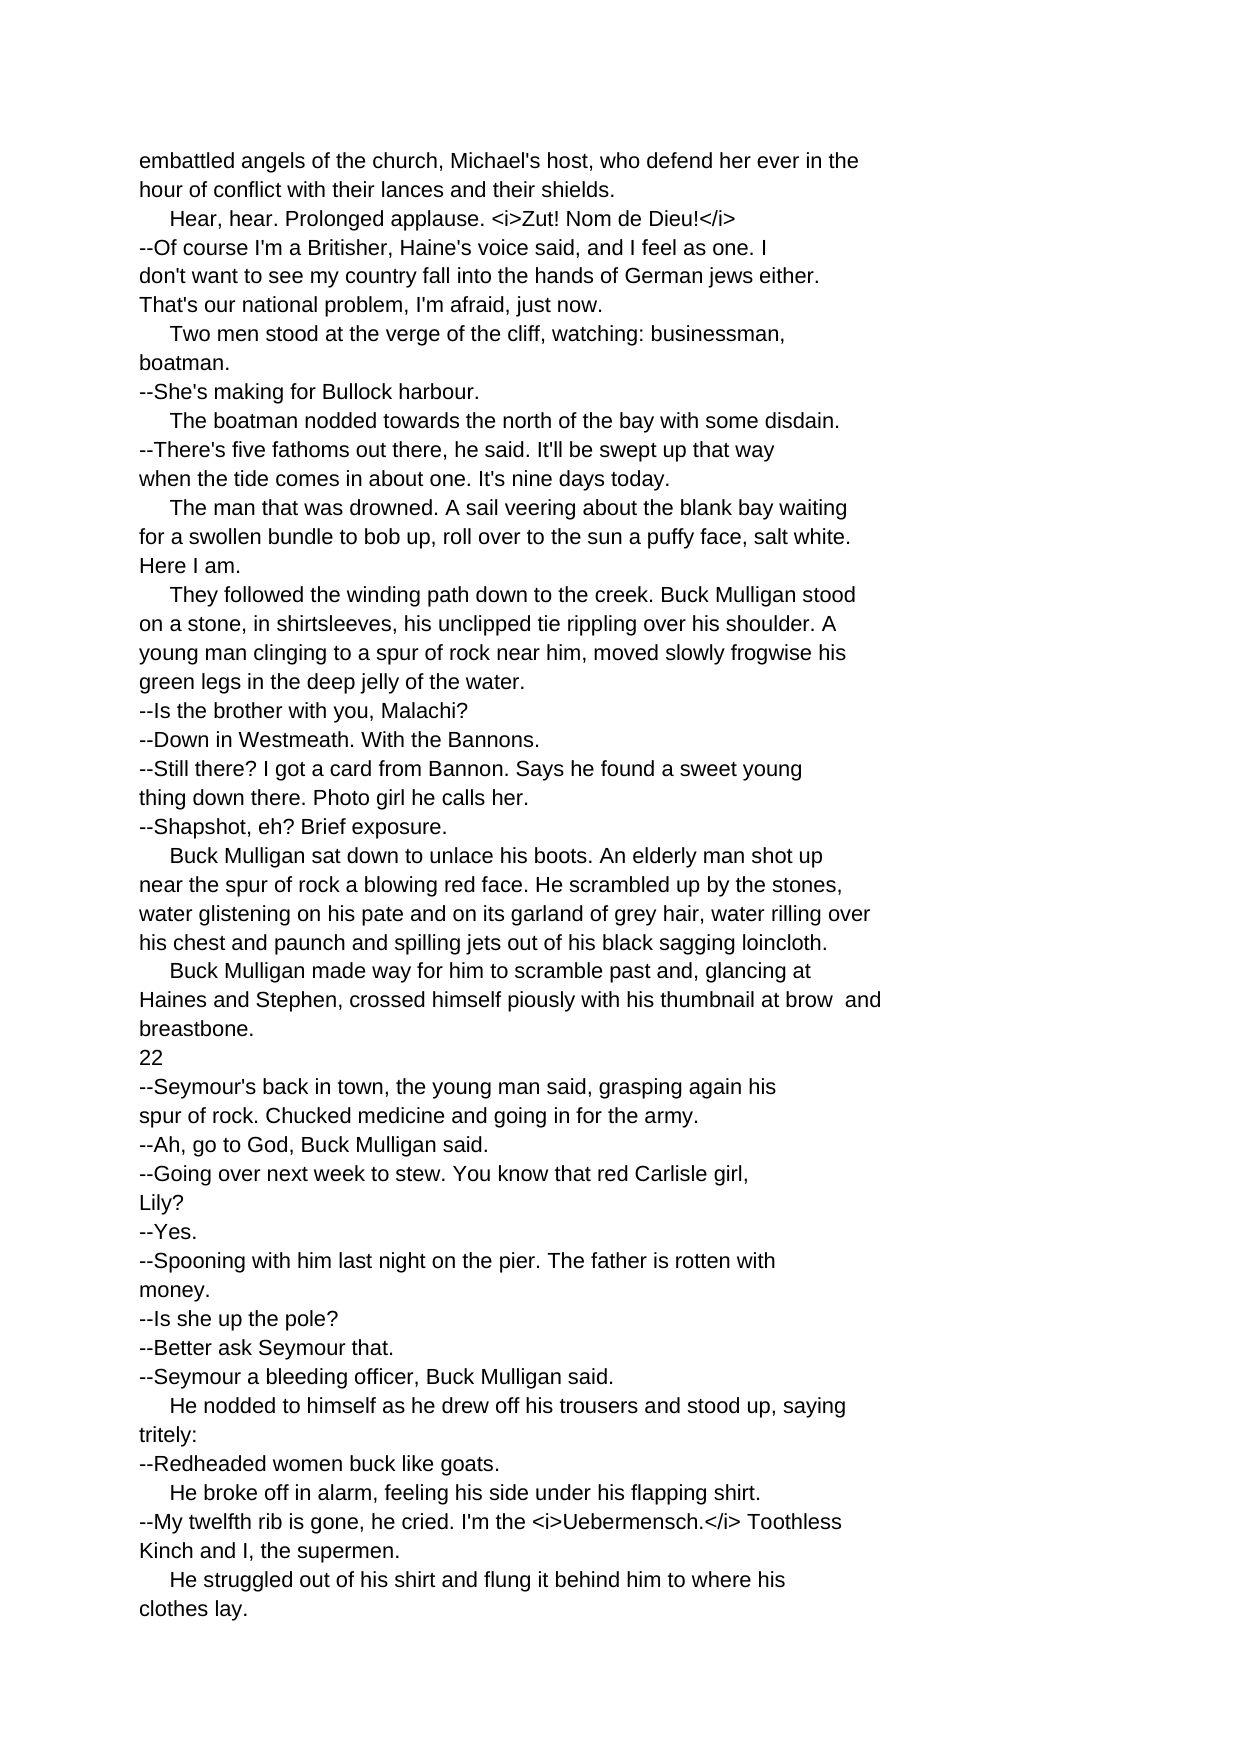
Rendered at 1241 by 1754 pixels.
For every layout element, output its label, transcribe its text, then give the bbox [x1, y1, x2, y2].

text his chest and paunch and spilling jets out of his black sagging loincloth. [139, 929, 1101, 955]
text Hear, hear. Prolonged applause. <i>Zut! Nom de Dieu!</i> [139, 206, 1101, 231]
text --Still there? I got a card from Bannon. Says he found a sweet young [139, 756, 1101, 781]
text young man clinging to a spur of rock near him, moved slowly frogwise his [139, 640, 1101, 665]
text Here I am. [139, 553, 1101, 578]
text hour of conflict with their lances and their shields. [139, 177, 1101, 202]
text don't want to see my country fall into the hands of German jews either. [139, 263, 1101, 289]
text water glistening on his pate and on its garland of grey hair, water rilling over [139, 901, 1101, 926]
text --Seymour a bleeding officer, Buck Mulligan said. [139, 1364, 1101, 1389]
text money. [139, 1277, 1101, 1302]
text Two men stood at the verge of the cliff, watching: businessman, [139, 321, 1101, 347]
text --Yes. [139, 1219, 1101, 1244]
text Lily? [139, 1190, 1101, 1215]
text He nodded to himself as he drew off his trousers and stood up, saying [139, 1393, 1101, 1418]
text on a stone, in shirtsleeves, his unclipped tie rippling over his shoulder. A [139, 611, 1101, 636]
text tritely: [139, 1422, 1101, 1447]
text --Spooning with him last night on the pier. The father is rotten with [139, 1248, 1101, 1273]
text when the tide comes in about one. It's nine days today. [139, 466, 1101, 491]
text green legs in the deep jelly of the water. [139, 669, 1101, 694]
text --Ah, go to God, Buck Mulligan said. [139, 1132, 1101, 1157]
text --My twelfth rib is gone, he cried. I'm the <i>Uebermensch.</i> Toothless [139, 1509, 1101, 1534]
text He struggled out of his shirt and flung it behind him to where his [139, 1567, 1101, 1592]
text --Is she up the pole? [139, 1306, 1101, 1331]
text --There's five fathoms out there, he said. It'll be swept up that way [139, 437, 1101, 462]
text Buck Mulligan sat down to unlace his boots. An elderly man shot up [139, 843, 1101, 868]
text --Seymour's back in town, the young man said, grasping again his [139, 1074, 1101, 1099]
text The boatman nodded towards the north of the bay with some disdain. [139, 408, 1101, 433]
text --Of course I'm a Britisher, Haine's voice said, and I feel as one. I [139, 234, 1101, 260]
text --Better ask Seymour that. [139, 1335, 1101, 1360]
text embattled angels of the church, Michael's host, who defend her ever in the [139, 148, 1101, 173]
text --Redheaded women buck like goats. [139, 1451, 1101, 1476]
text He broke off in alarm, feeling his side under his flapping shirt. [139, 1480, 1101, 1505]
text Buck Mulligan made way for him to scramble past and, glancing at [139, 958, 1101, 984]
text That's our national problem, I'm afraid, just now. [139, 292, 1101, 318]
text near the spur of rock a blowing red face. He scrambled up by the stones, [139, 872, 1101, 897]
text --Down in Westmeath. With the Bannons. [139, 727, 1101, 752]
text clothes lay. [139, 1596, 1101, 1621]
text --Going over next week to stew. You know that red Carlisle girl, [139, 1161, 1101, 1186]
text 22 [139, 1045, 1101, 1071]
text --Is the brother with you, Malachi? [139, 698, 1101, 723]
text thing down there. Photo girl he calls her. [139, 785, 1101, 810]
text breastbone. [139, 1016, 1101, 1042]
text The man that was drowned. A sail veering about the blank bay waiting [139, 495, 1101, 520]
text boatman. [139, 350, 1101, 376]
text --Shapshot, eh? Brief exposure. [139, 814, 1101, 839]
text They followed the winding path down to the creek. Buck Mulligan stood [139, 582, 1101, 607]
text Kinch and I, the supermen. [139, 1538, 1101, 1563]
text --She's making for Bullock harbour. [139, 379, 1101, 404]
text Haines and Stephen, crossed himself piously with his thumbnail at brow and [139, 987, 1101, 1013]
text spur of rock. Chucked medicine and going in for the army. [139, 1103, 1101, 1128]
text for a swollen bundle to bob up, roll over to the sun a puffy face, salt white. [139, 524, 1101, 549]
